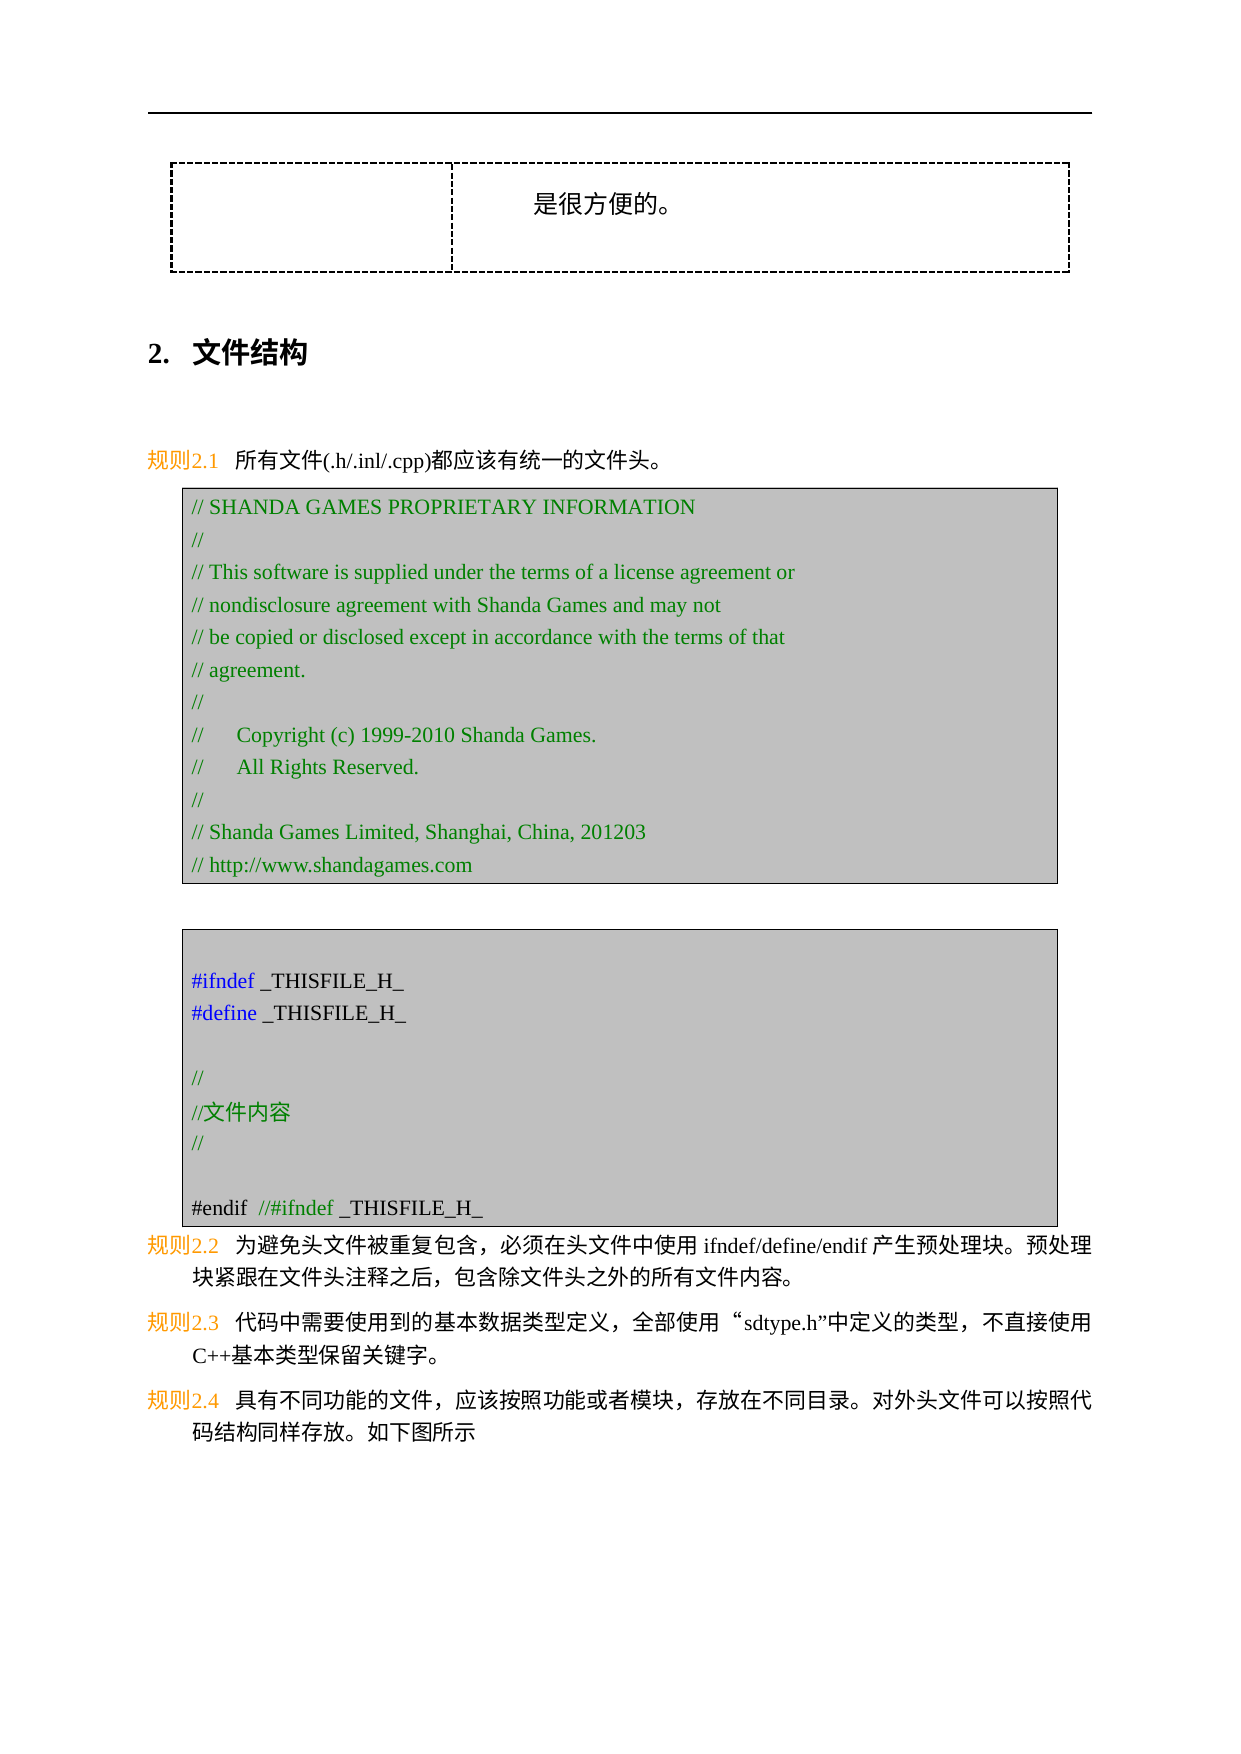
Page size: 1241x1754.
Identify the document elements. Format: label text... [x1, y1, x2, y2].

text // [183, 520, 1057, 552]
text //文件内容 [183, 1091, 1057, 1124]
list 所有文件(.h/.inl/.cpp)都应该有统一的文件头。 [148, 442, 1092, 475]
text // [183, 1059, 1057, 1091]
subtitle 文件结构 [148, 318, 1092, 383]
list 代码中需要使用到的基本数据类型定义，全部使用“sdtype.h”中定义的类型，不直接使用C++基本类型保留关键字。 [148, 1305, 1092, 1370]
table_cell 优先使用Fixedsys [171, 162, 452, 271]
text // [183, 780, 1057, 812]
text // SHANDA GAMES PROPRIETARY INFORMATION [183, 489, 1057, 520]
text #define _THISFILE_H_ [183, 994, 1057, 1026]
list 具有不同功能的文件，应该按照功能或者模块，存放在不同目录。对外头文件可以按照代码结构同样存放。如下图所示 [148, 1382, 1092, 1447]
text // nondisclosure agreement with Shanda Games and may not [183, 585, 1057, 617]
text // All Rights Reserved. [183, 747, 1057, 780]
text // [183, 1124, 1057, 1156]
list 为避免头文件被重复包含，必须在头文件中使用ifndef/define/endif产生预处理块。预处理块紧跟在文件头注释之后，包含除文件头之外的所有文件内容。 [148, 1227, 1092, 1292]
text // This software is supplied under the terms of a license agreement or [183, 552, 1057, 585]
text // be copied or disclosed except in accordance with the terms of that [183, 617, 1057, 650]
text #endif //#ifndef _THISFILE_H_ [183, 1189, 1057, 1226]
text #ifndef _THISFILE_H_ [183, 961, 1057, 994]
text // http://www.shandagames.com [183, 845, 1057, 883]
text // [183, 682, 1057, 715]
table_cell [452, 162, 1069, 271]
text // Shanda Games Limited, Shanghai, China, 201203 [183, 812, 1057, 845]
text // agreement. [183, 650, 1057, 682]
text // Copyright (c) 1999-2010 Shanda Games. [183, 715, 1057, 747]
